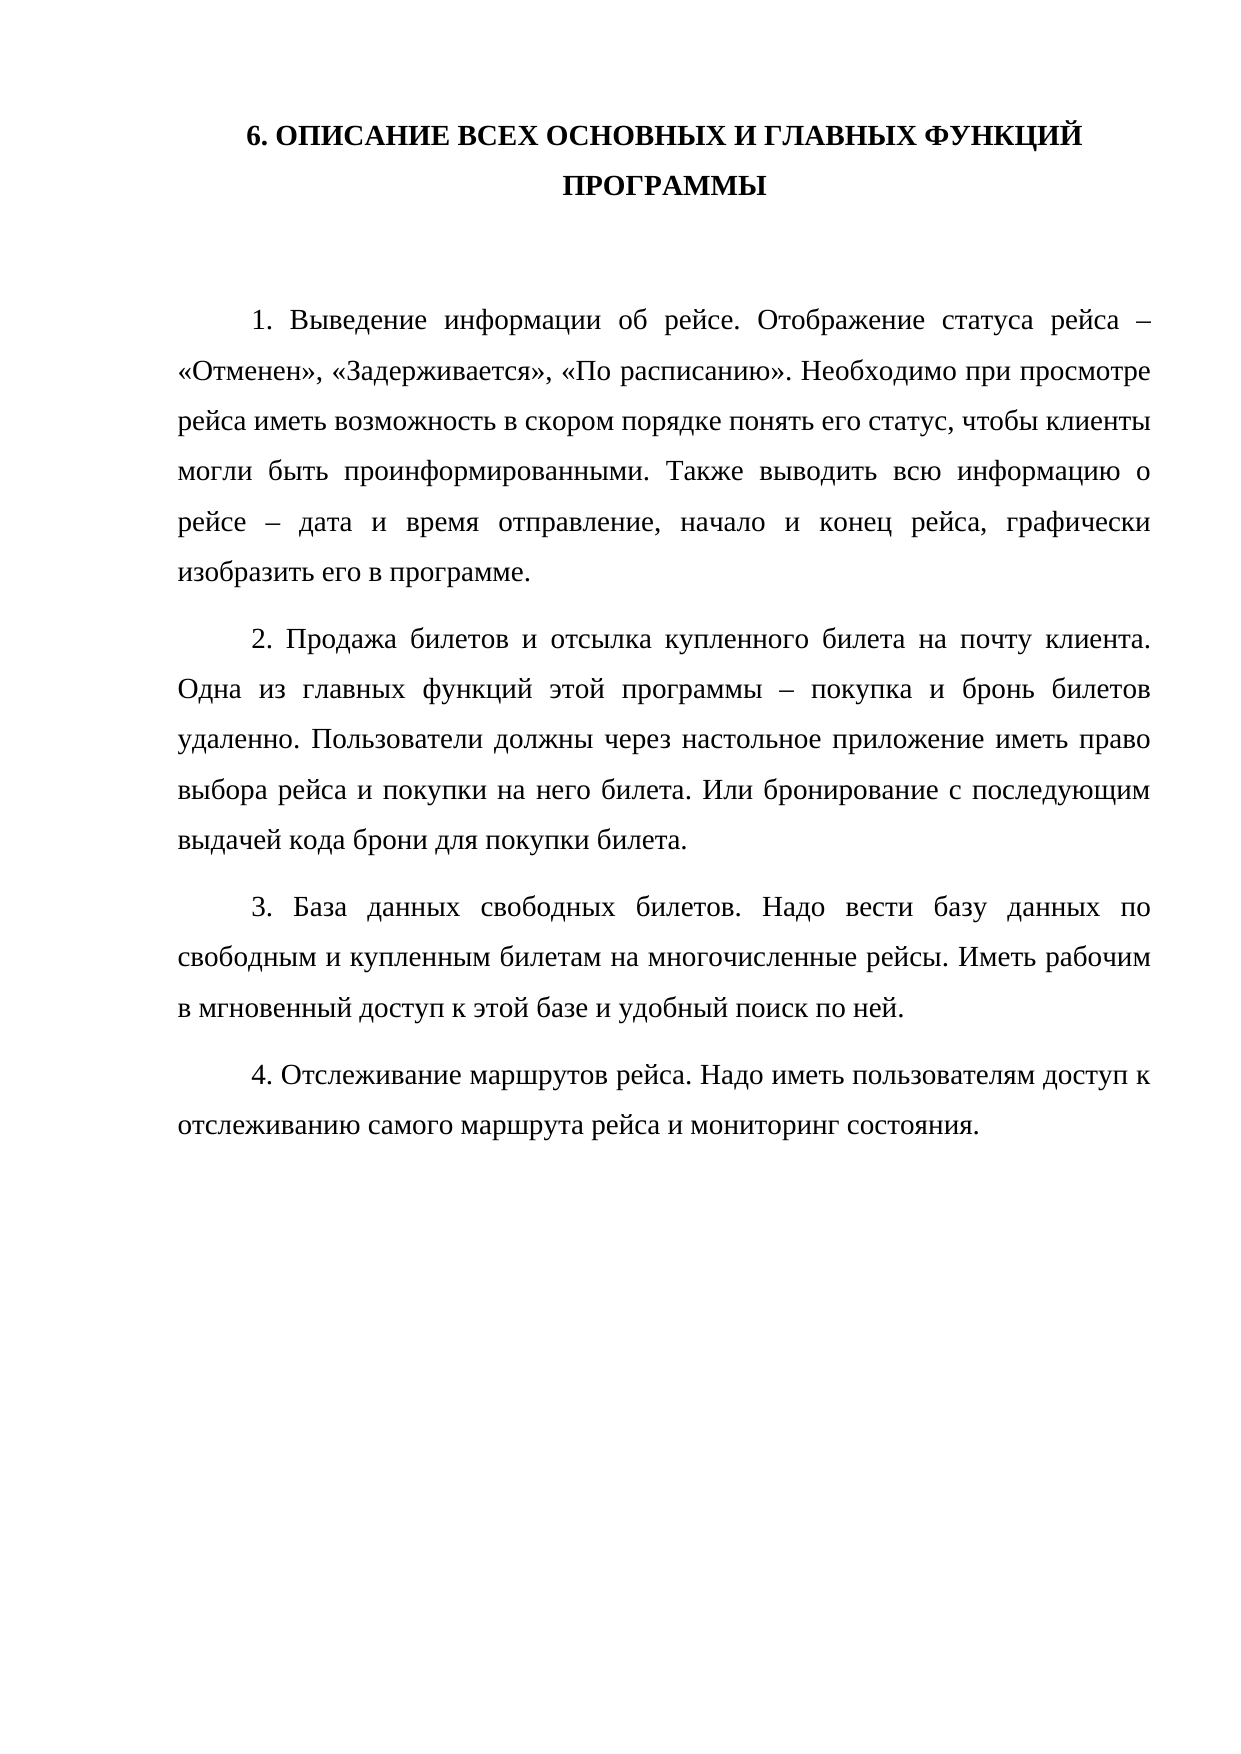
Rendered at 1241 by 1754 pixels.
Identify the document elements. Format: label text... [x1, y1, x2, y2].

text 4. Отслеживание маршрутов рейса. Надо иметь пользователям доступ к отслеживанию самого маршрута рейса и мониторинг состояния. [177, 1057, 1152, 1141]
text 6. ОПИСАНИЕ ВСЕХ ОСНОВНЫХ И ГЛАВНЫХ ФУНКЦИЙ ПРОГРАММЫ [177, 118, 1152, 202]
text 2. Продажа билетов и отсылка купленного билета на почту клиента. Одна из главных функций этой программы – покупка и бронь билетов удаленно. Пользователи должны через настольное приложение иметь право выбора рейса и покупки на него билета. Или бронирование с последующим выдачей кода брони для покупки билета. [177, 621, 1152, 856]
text 1. Выведение информации об рейсе. Отображение статуса рейса – «Отменен», «Задерживается», «По расписанию». Необходимо при просмотре рейса иметь возможность в скором порядке понять его статус, чтобы клиенты могли быть проинформированными. Также выводить всю информацию о рейсе – дата и время отправление, начало и конец рейса, графически изобразить его в программе. [177, 302, 1152, 587]
text 3. База данных свободных билетов. Надо вести базу данных по свободным и купленным билетам на многочисленные рейсы. Иметь рабочим в мгновенный доступ к этой базе и удобный поиск по ней. [177, 889, 1152, 1023]
